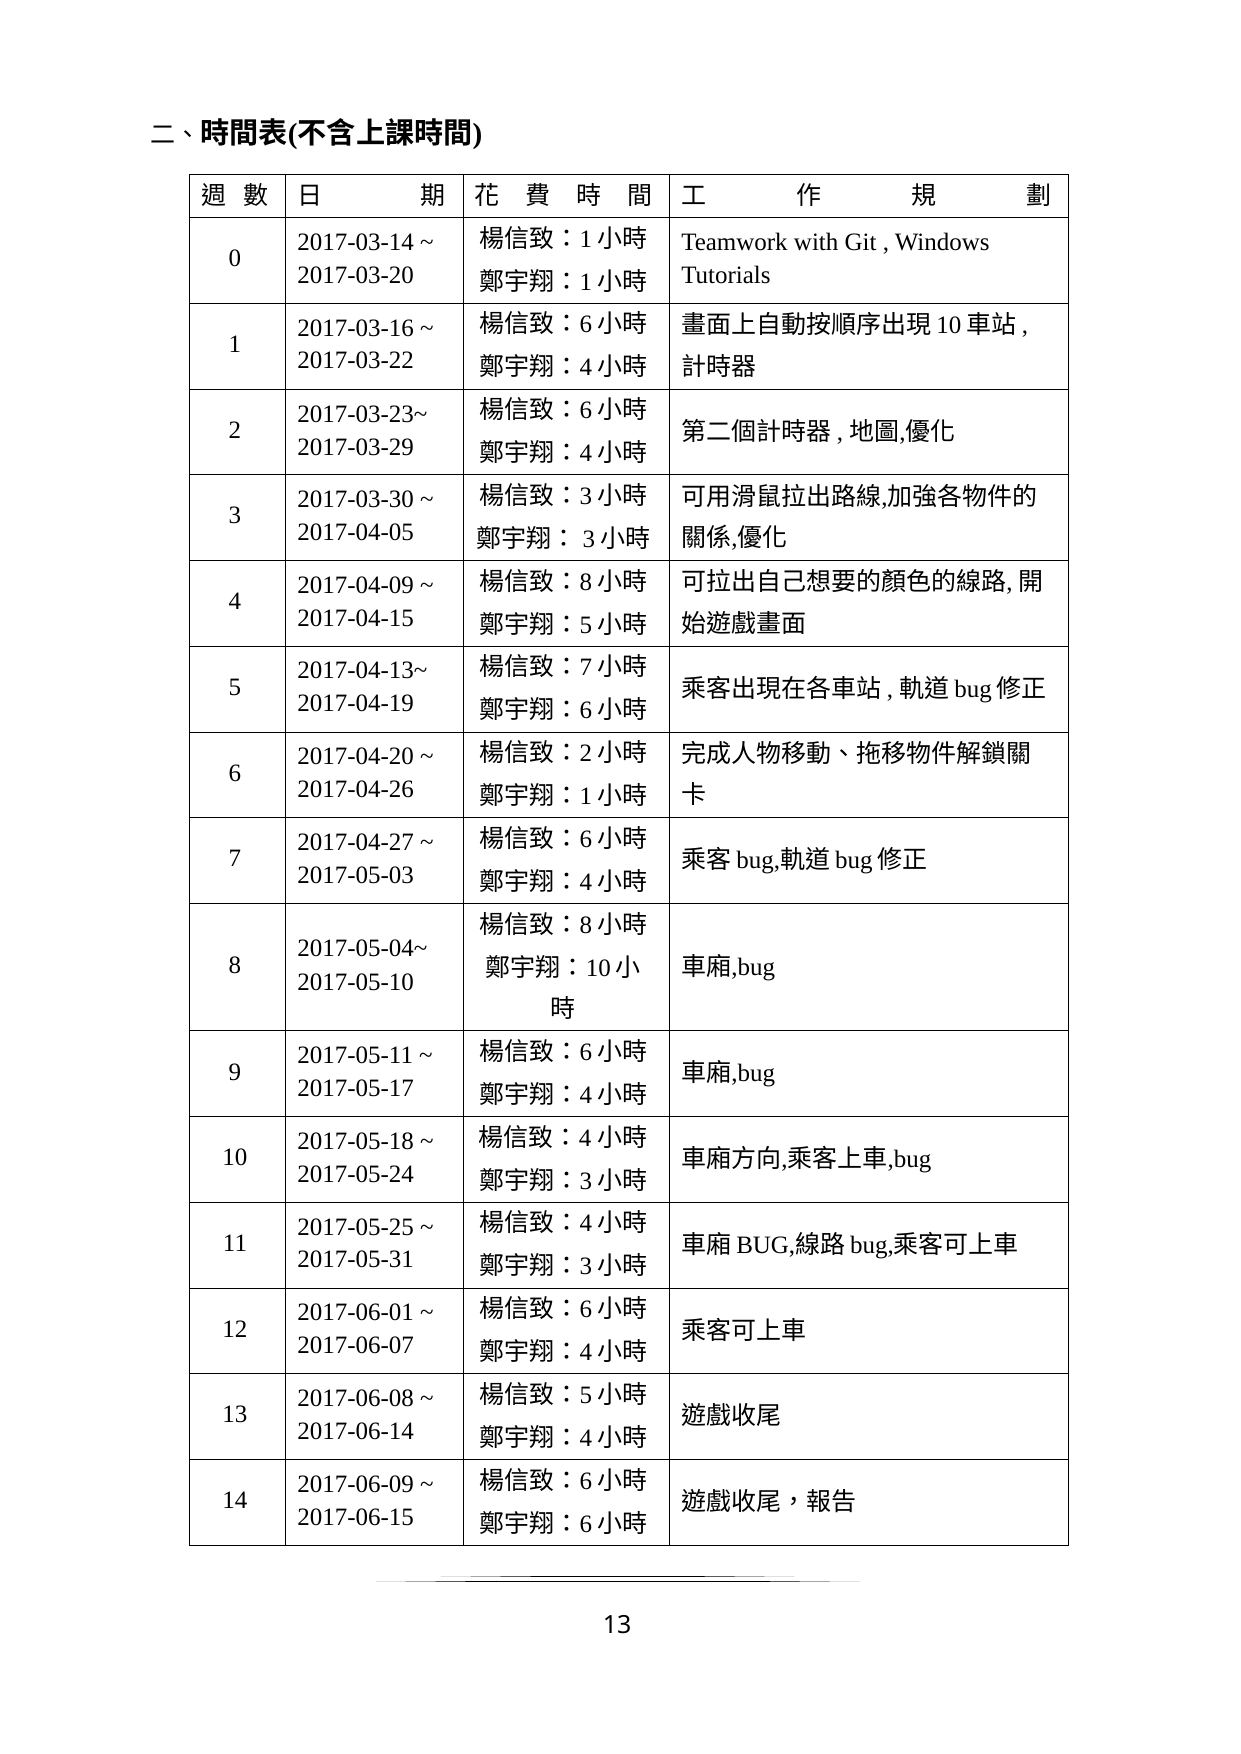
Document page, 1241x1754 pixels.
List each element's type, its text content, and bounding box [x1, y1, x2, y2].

table_cell 12 [190, 1289, 285, 1373]
table_cell 車廂方向,乘客上車,bug [670, 1117, 1068, 1202]
table_cell 可拉出自己想要的顏色的線路, 開始遊戲畫面 [670, 561, 1068, 646]
table_cell 車廂,bug [670, 904, 1068, 1030]
table_cell 第二個計時器 , 地圖,優化 [670, 390, 1068, 474]
table_cell 2017-04-27 ~ 2017-05-03 [286, 818, 463, 903]
table_cell Teamwork with Git , Windows Tutorials [670, 218, 1068, 303]
table_cell 楊信致：6小時 鄭宇翔：4小時 [464, 390, 669, 474]
table_cell 6 [190, 733, 285, 817]
table_cell 2 [190, 390, 285, 474]
table_cell 2017-03-30 ~ 2017-04-05 [286, 475, 463, 560]
table_cell 2017-05-25 ~ 2017-05-31 [286, 1203, 463, 1288]
table_cell 遊戲收尾，報告 [670, 1460, 1068, 1545]
table_cell 楊信致：6小時 鄭宇翔：4小時 [464, 1031, 669, 1116]
table_header 花費時間 [464, 175, 669, 217]
subtitle 時間表(不含上課時間) [150, 110, 1084, 152]
table_cell 2017-03-14 ~ 2017-03-20 [286, 218, 463, 303]
table_header 日期 [286, 175, 463, 217]
table_cell 楊信致：6小時 鄭宇翔：4小時 [464, 1289, 669, 1373]
table_cell 2017-06-01 ~ 2017-06-07 [286, 1289, 463, 1373]
table_cell 乘客出現在各車站 , 軌道bug修正 [670, 647, 1068, 732]
table_cell 2017-04-09 ~ 2017-04-15 [286, 561, 463, 646]
table_cell 1 [190, 304, 285, 389]
table_cell 楊信致：8小時 鄭宇翔：10小時 [464, 904, 669, 1030]
table_cell 2017-05-11 ~ 2017-05-17 [286, 1031, 463, 1116]
table_cell 2017-04-20 ~ 2017-04-26 [286, 733, 463, 817]
table_header 週數 [190, 175, 285, 217]
table_cell 3 [190, 475, 285, 560]
table_cell 11 [190, 1203, 285, 1288]
table_cell 車廂BUG,線路bug,乘客可上車 [670, 1203, 1068, 1288]
table_cell 7 [190, 818, 285, 903]
table_cell 可用滑鼠拉出路線,加強各物件的關係,優化 [670, 475, 1068, 560]
table_cell 2017-06-09 ~ 2017-06-15 [286, 1460, 463, 1545]
table_cell 8 [190, 904, 285, 1030]
table_cell 2017-03-16 ~ 2017-03-22 [286, 304, 463, 389]
table_cell 楊信致：6小時 鄭宇翔：4小時 [464, 818, 669, 903]
table_cell 車廂,bug [670, 1031, 1068, 1116]
table_cell 楊信致：5小時 鄭宇翔：4小時 [464, 1374, 669, 1459]
table_cell 2017-03-23~ 2017-03-29 [286, 390, 463, 474]
table_cell 楊信致：1小時 鄭宇翔：1小時 [464, 218, 669, 303]
table_cell 2017-06-08 ~ 2017-06-14 [286, 1374, 463, 1459]
table_cell 楊信致：6小時 鄭宇翔：6小時 [464, 1460, 669, 1545]
table_cell 乘客可上車 [670, 1289, 1068, 1373]
table_cell 楊信致：4 小時 鄭宇翔：3小時 [464, 1117, 669, 1202]
table_cell 楊信致：7小時 鄭宇翔：6小時 [464, 647, 669, 732]
table_cell 楊信致：6小時 鄭宇翔：4小時 [464, 304, 669, 389]
table_cell 完成人物移動、拖移物件解鎖關卡 [670, 733, 1068, 817]
table_cell 畫面上自動按順序出現10車站 , 計時器 [670, 304, 1068, 389]
table_cell 楊信致：2小時 鄭宇翔：1小時 [464, 733, 669, 817]
table_cell 10 [190, 1117, 285, 1202]
table_cell 13 [190, 1374, 285, 1459]
table_cell 楊信致：8小時 鄭宇翔：5小時 [464, 561, 669, 646]
table_cell 楊信致：4小時 鄭宇翔：3小時 [464, 1203, 669, 1288]
table_cell 2017-05-18 ~ 2017-05-24 [286, 1117, 463, 1202]
table_cell 5 [190, 647, 285, 732]
table_header 工作規劃 [670, 175, 1068, 217]
table_cell 2017-05-04~ 2017-05-10 [286, 904, 463, 1030]
table_cell 0 [190, 218, 285, 303]
table_cell 遊戲收尾 [670, 1374, 1068, 1459]
table_cell 9 [190, 1031, 285, 1116]
table_cell 14 [190, 1460, 285, 1545]
table_cell 4 [190, 561, 285, 646]
table_cell 楊信致：3小時 鄭宇翔： 3小時 [464, 475, 669, 560]
table_cell 乘客bug,軌道bug修正 [670, 818, 1068, 903]
table_cell 2017-04-13~ 2017-04-19 [286, 647, 463, 732]
